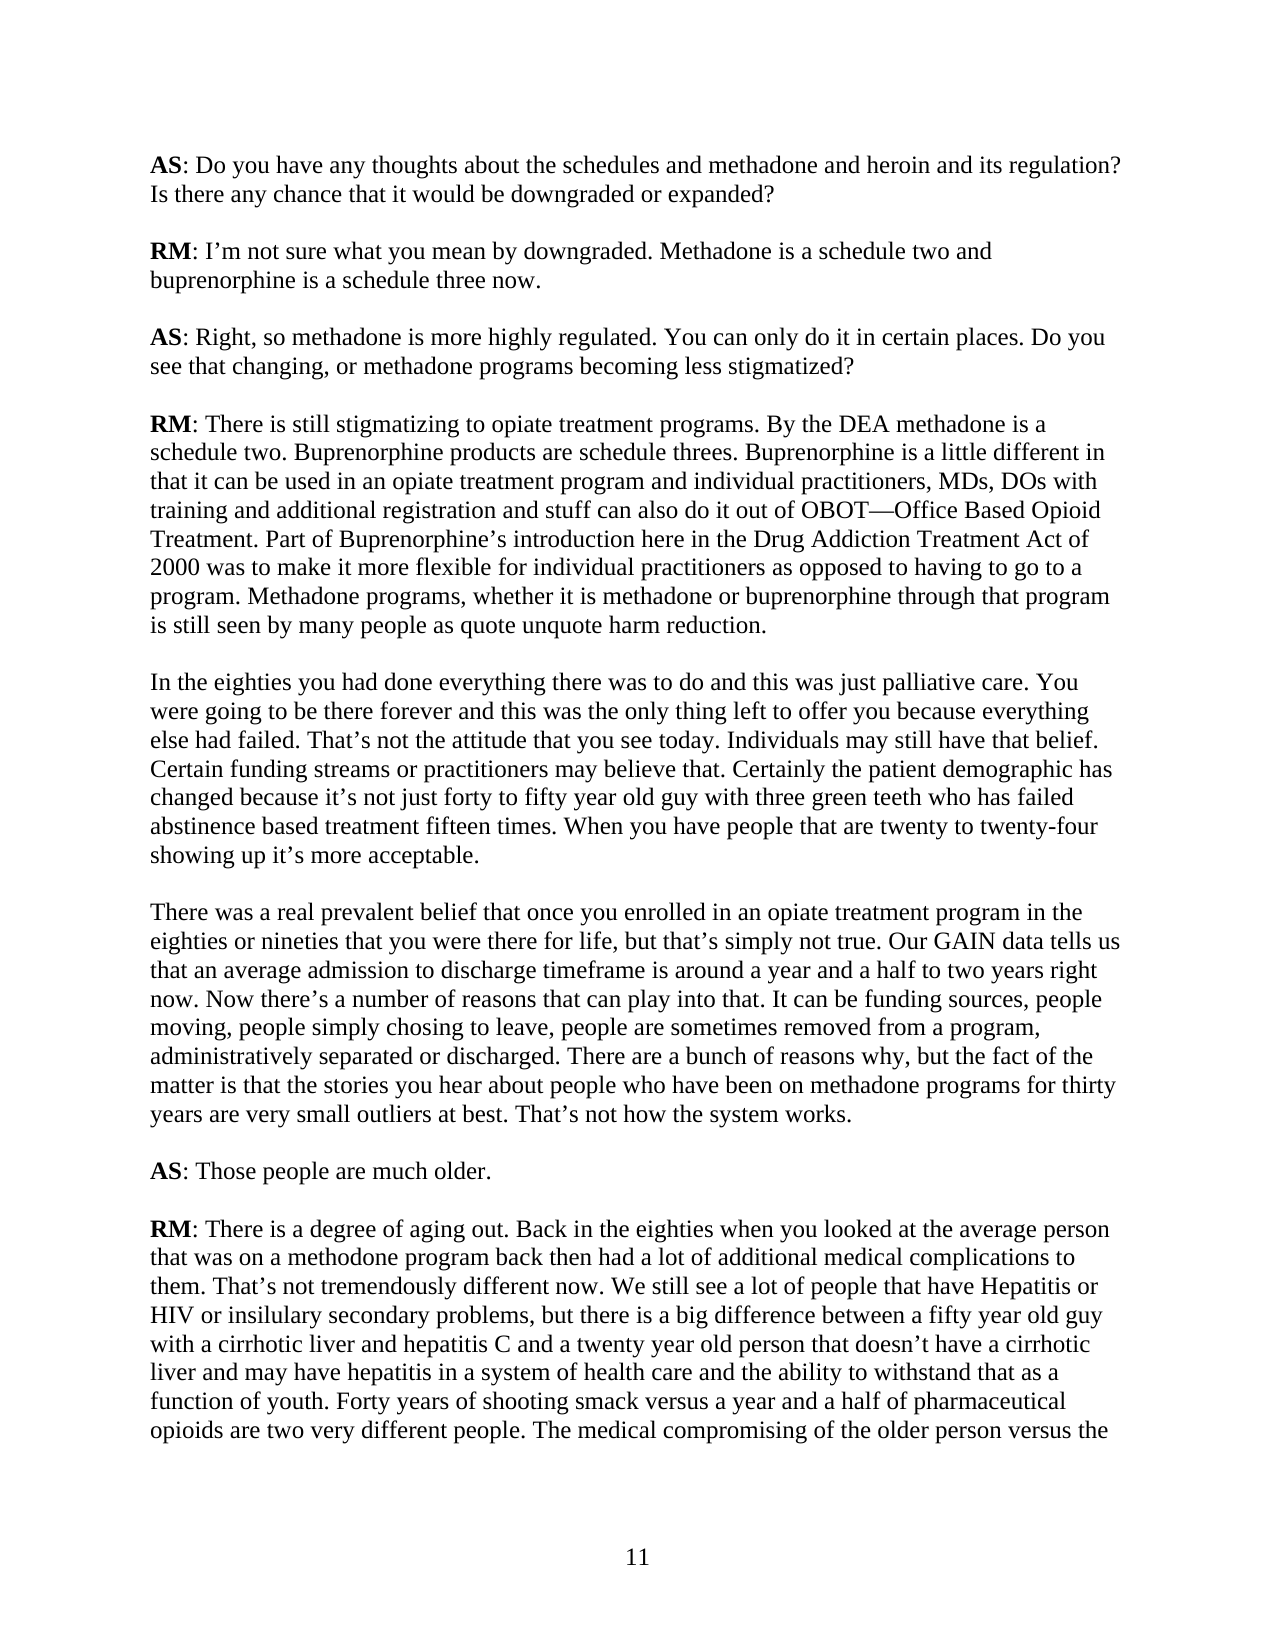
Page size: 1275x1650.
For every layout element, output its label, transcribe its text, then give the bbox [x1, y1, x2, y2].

text AS: Those people are much older. [150, 1156, 1125, 1185]
text AS: Do you have any thoughts about the schedules and methadone and heroin and its regulation? Is there any chance that it would be downgraded or expanded? [150, 150, 1125, 207]
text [150, 1214, 1125, 1444]
text RM: I’m not sure what you mean by downgraded. Methadone is a schedule two and buprenorphine is a schedule three now. [150, 236, 1125, 294]
text There was a real prevalent belief that once you enrolled in an opiate treatment program in the eighties or nineties that you were there for life, but that’s simply not true. Our GAIN data tells us that an average admission to discharge timeframe is around a year and a half to two years right now. Now there’s a number of reasons that can play into that. It can be funding sources, people moving, people simply chosing to leave, people are sometimes removed from a program, administratively separated or discharged. There are a bunch of reasons why, but the fact of the matter is that the stories you hear about people who have been on methadone programs for thirty years are very small outliers at best. That’s not how the system works. [150, 897, 1125, 1127]
text In the eighties you had done everything there was to do and this was just palliative care. You were going to be there forever and this was the only thing left to offer you because everything else had failed. That’s not the attitude that you see today. Individuals may still have that belief. Certain funding streams or practitioners may believe that. Certainly the patient demographic has changed because it’s not just forty to fifty year old guy with three green teeth who has failed abstinence based treatment fifteen times. When you have people that are twenty to twenty-four showing up it’s more acceptable. [150, 667, 1125, 869]
text RM: There is still stigmatizing to opiate treatment programs. By the DEA methadone is a schedule two. Buprenorphine products are schedule threes. Buprenorphine is a little different in that it can be used in an opiate treatment program and individual practitioners, MDs, DOs with training and additional registration and stuff can also do it out of OBOT—Office Based Opioid Treatment. Part of Buprenorphine’s introduction here in the Drug Addiction Treatment Act of 2000 was to make it more flexible for individual practitioners as opposed to having to go to a program. Methadone programs, whether it is methadone or buprenorphine through that program is still seen by many people as quote unquote harm reduction. [150, 409, 1125, 639]
text AS: Right, so methadone is more highly regulated. You can only do it in certain places. Do you see that changing, or methadone programs becoming less stigmatized? [150, 322, 1125, 380]
